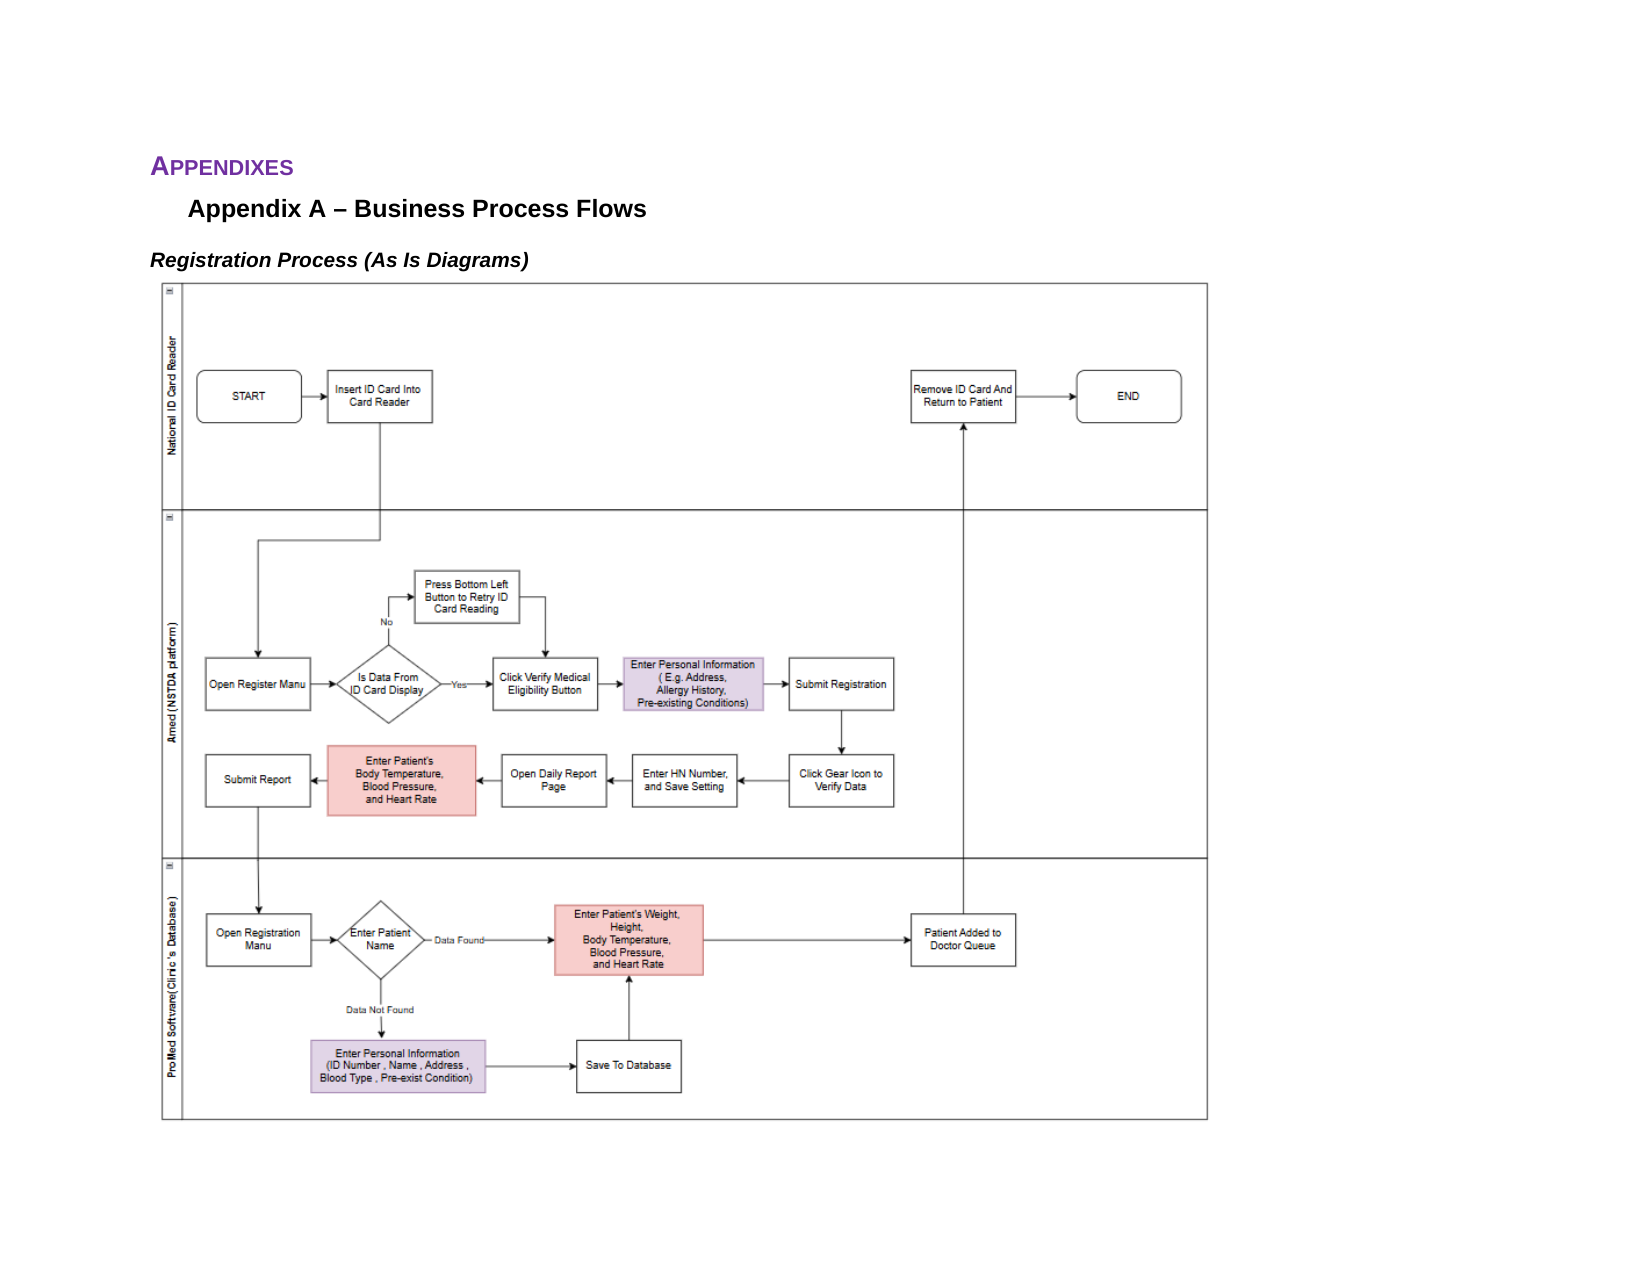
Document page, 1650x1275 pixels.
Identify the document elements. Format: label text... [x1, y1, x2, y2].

text Appendixes [150, 150, 1500, 181]
subtitle Appendix A – Business Process Flows [187, 194, 1500, 222]
subtitle Registration Process (As Is Diagrams) [150, 247, 1500, 271]
picture [150, 277, 1223, 1127]
